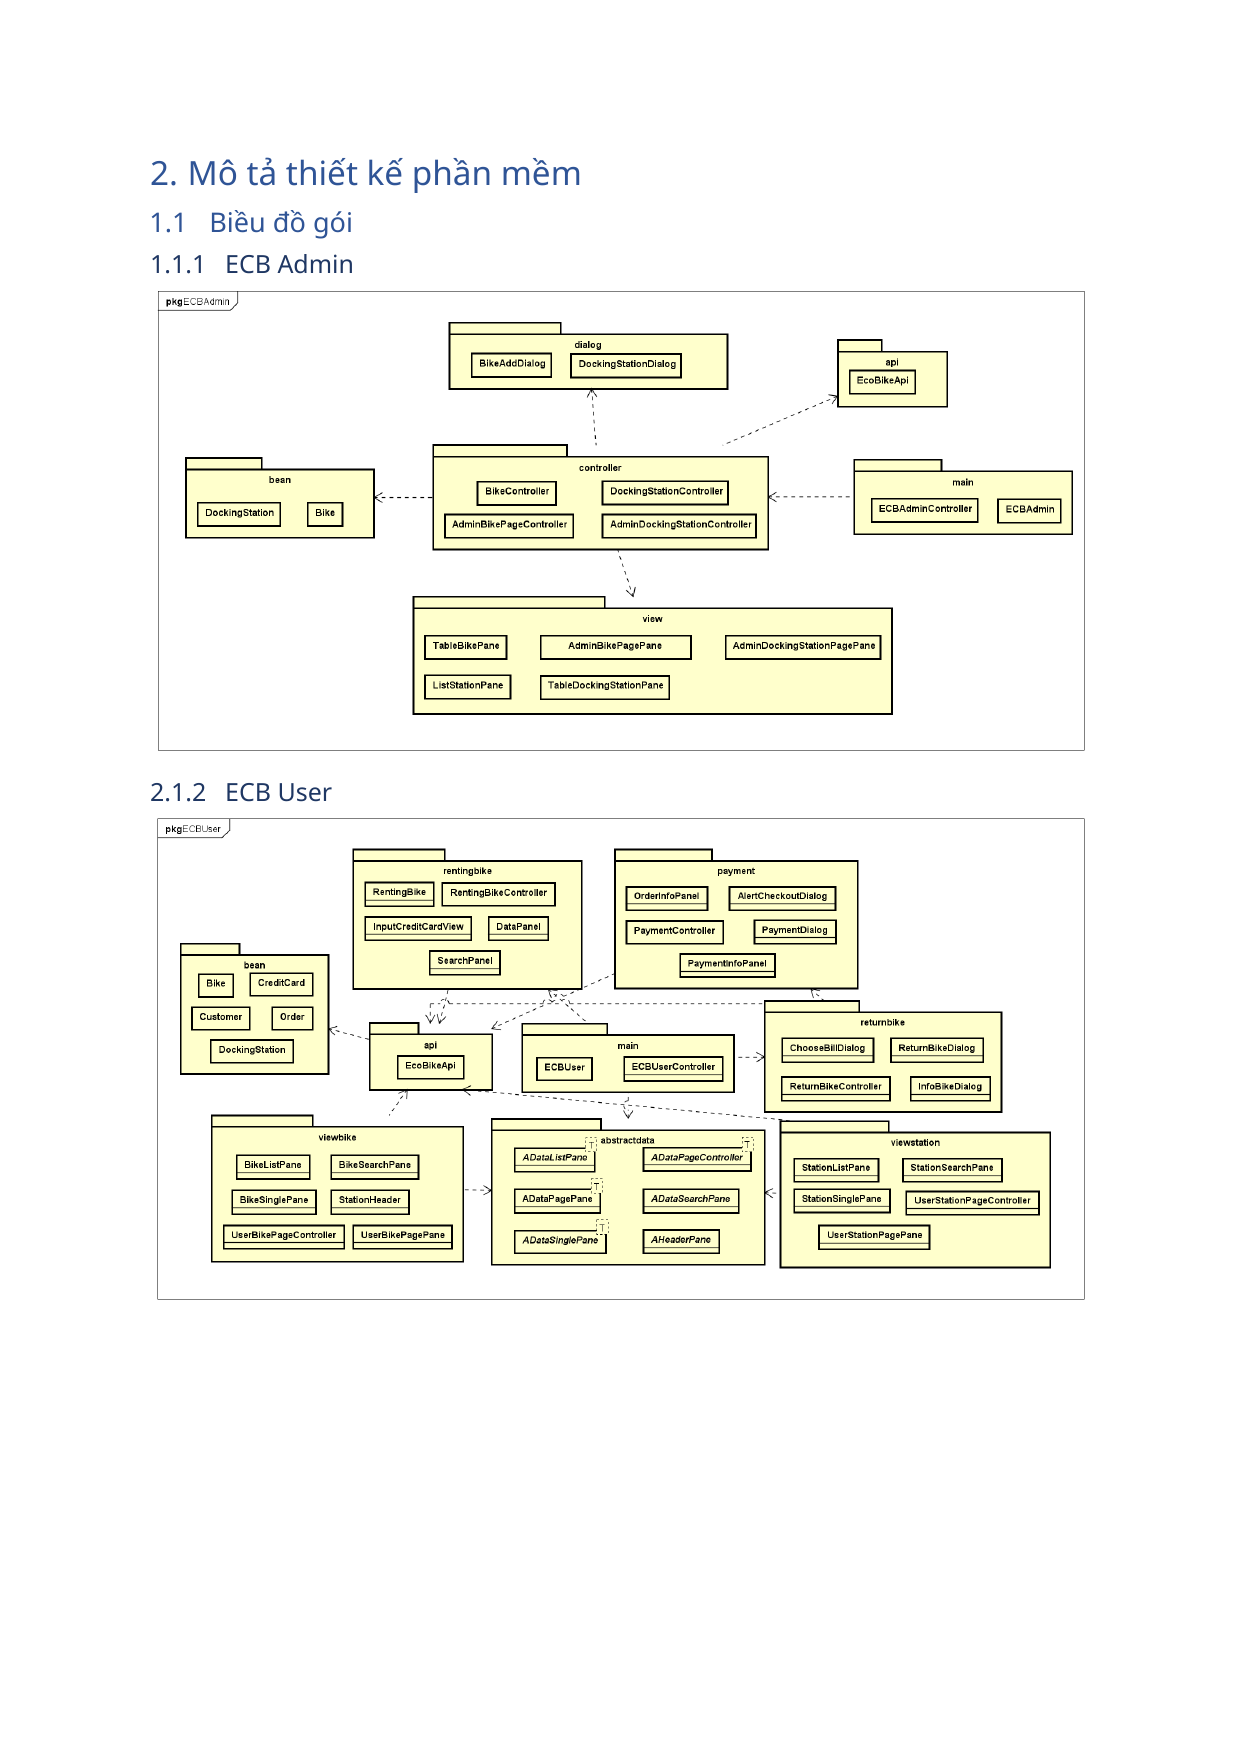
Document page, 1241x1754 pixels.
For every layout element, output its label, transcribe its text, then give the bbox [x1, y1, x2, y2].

subtitle Biều đồ gói [149, 203, 1090, 240]
picture [150, 811, 1091, 1306]
picture [150, 283, 1091, 757]
subtitle ECB User [150, 775, 1090, 809]
subtitle Mô tả thiết kế phần mềm [150, 150, 1090, 195]
subtitle ECB Admin [150, 247, 1090, 281]
